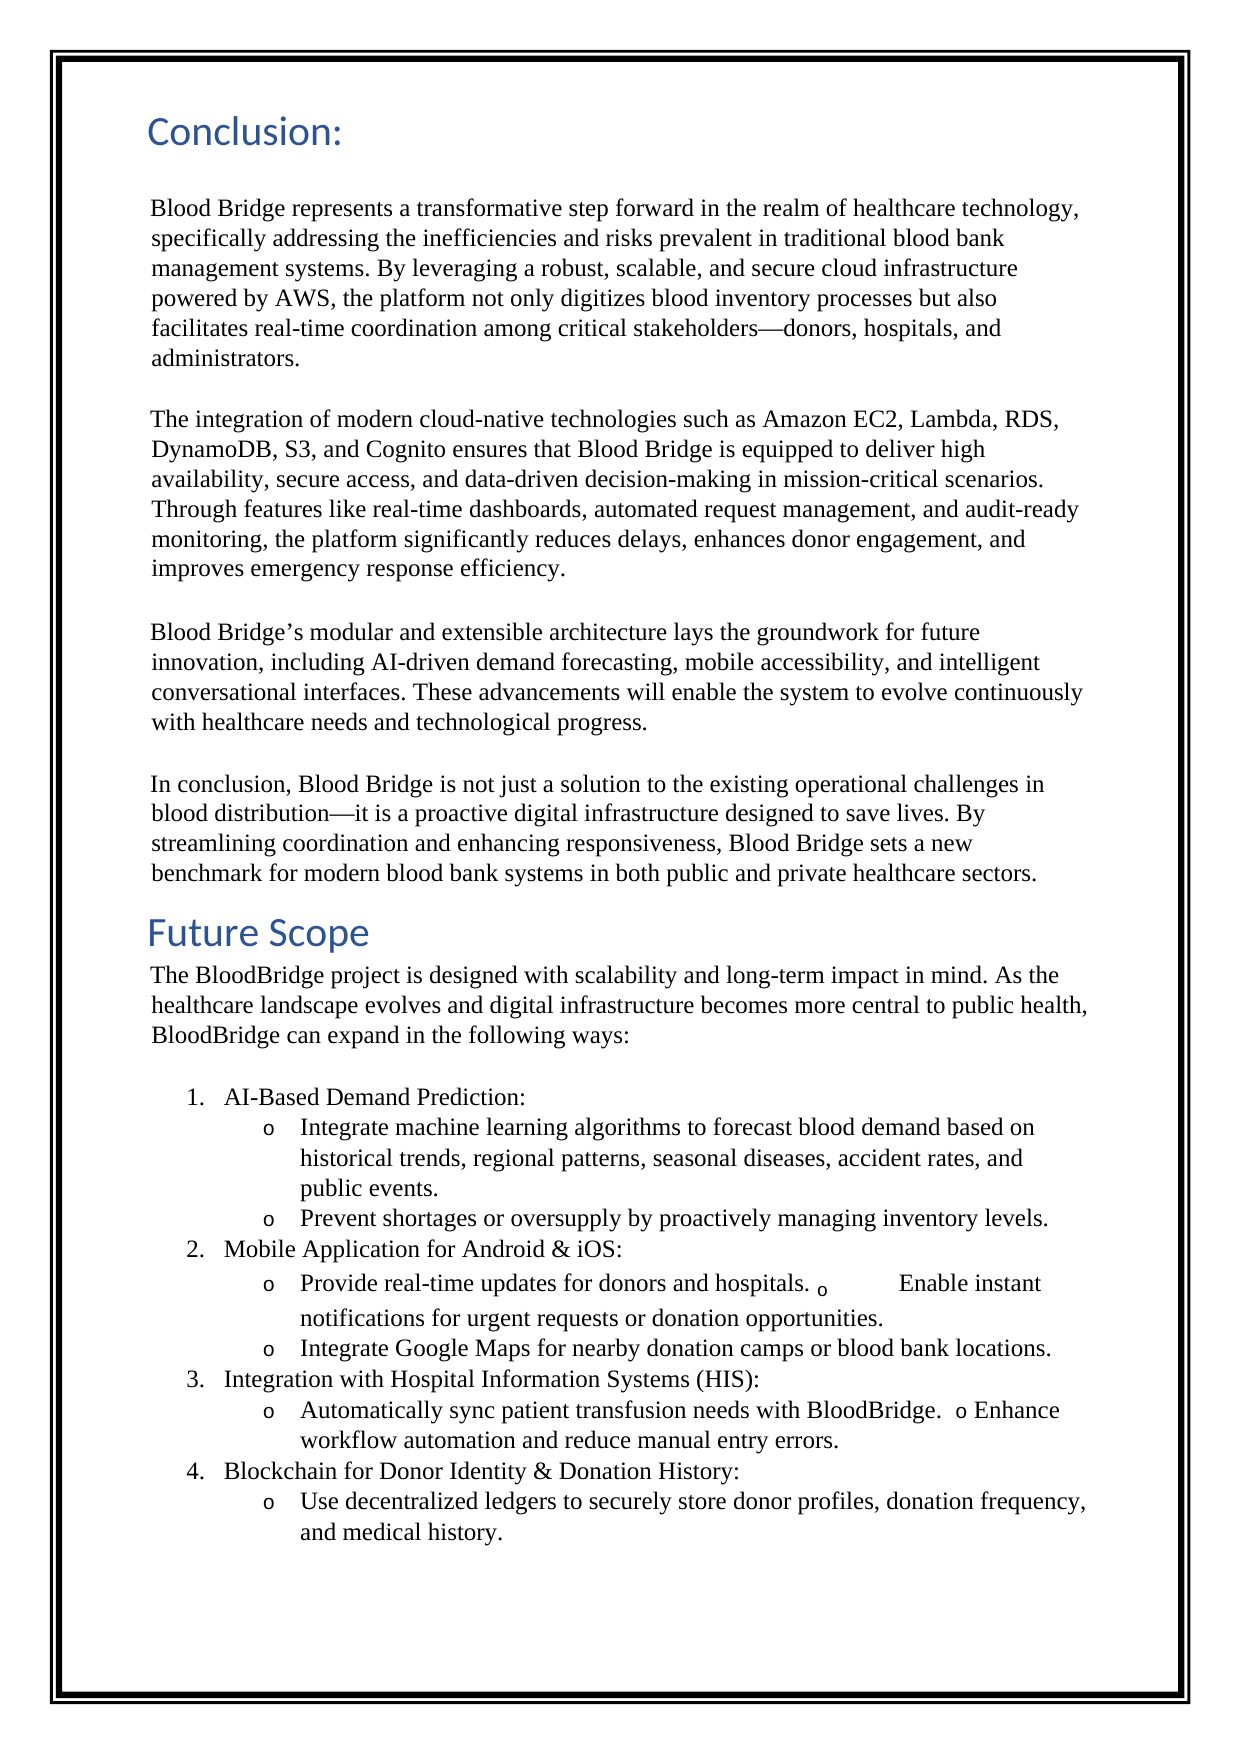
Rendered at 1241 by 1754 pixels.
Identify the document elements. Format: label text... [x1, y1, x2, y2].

list Provide real-time updates for donors and hospitals. o Enable instant notifications for urgent requests or donation opportunities. [262, 1265, 1089, 1331]
list Integrate Google Maps for nearby donation camps or blood bank locations. [262, 1333, 1089, 1363]
list Prevent shortages or oversupply by proactively managing inventory levels. [262, 1203, 1089, 1233]
list Blockchain for Donor Identity & Donation History: [186, 1456, 1089, 1484]
text Blood Bridge represents a transformative step forward in the realm of healthcare technology, specifically addressing the inefficiencies and risks prevalent in traditional blood bank management systems. By leveraging a robust, scalable, and secure cloud infrastructure powered by AWS, the platform not only digitizes blood inventory processes but also facilitates real-time coordination among critical stakeholders—donors, hospitals, and administrators. [150, 193, 1089, 371]
text Blood Bridge’s modular and extensible architecture lays the groundwork for future innovation, including AI-driven demand forecasting, mobile accessibility, and intelligent conversational interfaces. These advancements will enable the system to evolve continuously with healthcare needs and technological progress. [150, 617, 1089, 736]
subtitle Conclusion: [147, 105, 1067, 156]
list Automatically sync patient transfusion needs with BloodBridge. o Enhance workflow automation and reduce manual entry errors. [262, 1395, 1089, 1454]
text In conclusion, Blood Bridge is not just a solution to the existing operational challenges in blood distribution—it is a proactive digital infrastructure designed to save lives. By streamlining coordination and enhancing responsiveness, Blood Bridge sets a new benchmark for modern blood bank systems in both public and private healthcare sectors. [150, 769, 1089, 887]
list Integration with Hospital Information Systems (HIS): [186, 1364, 1089, 1393]
text The BloodBridge project is designed with scalability and long-term impact in mind. As the healthcare landscape evolves and digital infrastructure becomes more central to public health, BloodBridge can expand in the following ways: [150, 961, 1089, 1049]
subtitle Future Scope [147, 906, 1067, 956]
list Use decentralized ledgers to securely store donor profiles, donation frequency, and medical history. [262, 1486, 1089, 1546]
text The integration of modern cloud-native technologies such as Amazon EC2, Lambda, RDS, DynamoDB, S3, and Cognito ensures that Blood Bridge is equipped to deliver high availability, secure access, and data-driven decision-making in mission-critical scenarios. Through features like real-time dashboards, automated request management, and audit-ready monitoring, the platform significantly reduces delays, enhances donor engagement, and improves emergency response efficiency. [150, 404, 1089, 582]
list Mobile Application for Android & iOS: [186, 1234, 1089, 1263]
list Integrate machine learning algorithms to forecast blood demand based on historical trends, regional patterns, seasonal diseases, accident rates, and public events. [262, 1112, 1089, 1202]
list AI-Based Demand Prediction: [186, 1082, 1089, 1111]
